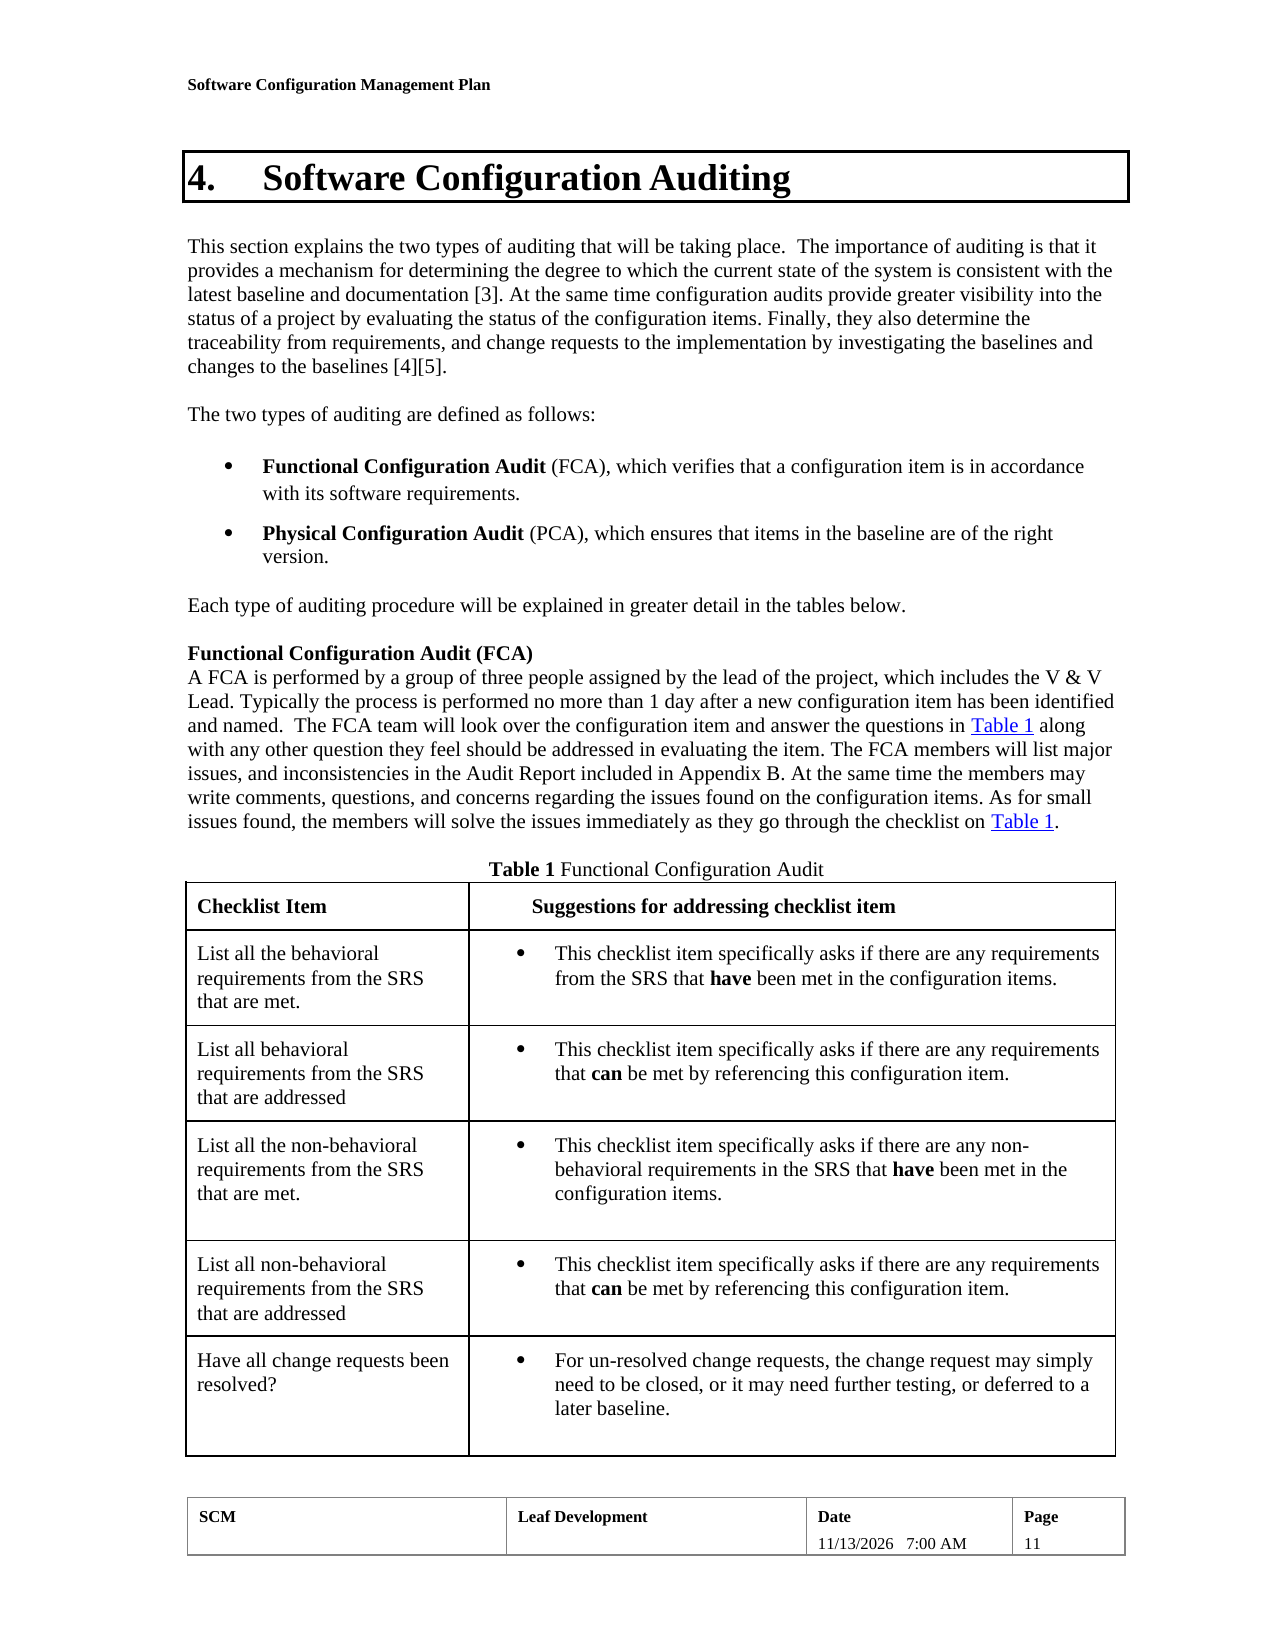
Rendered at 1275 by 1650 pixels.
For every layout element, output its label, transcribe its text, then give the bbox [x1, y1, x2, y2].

table_cell This checklist item specifically asks if there are any requirements from the SRS that have been met in the configuration items. [470, 931, 1115, 1024]
table_cell This checklist item specifically asks if there are any requirements that can be met by referencing this configuration item. [470, 1241, 1115, 1335]
text The two types of auditing are defined as follows: [187, 402, 1125, 426]
text Functional Configuration Audit (FCA) [187, 641, 1125, 665]
table_cell List all behavioral requirements from the SRS that are addressed [187, 1026, 468, 1120]
table_cell List all the behavioral requirements from the SRS that are met. [187, 931, 468, 1024]
text Each type of auditing procedure will be explained in greater detail in the tables below. [187, 593, 1125, 617]
table_cell For un-resolved change requests, the change request may simply need to be closed, or it may need further testing, or deferred to a later baseline. [470, 1337, 1115, 1455]
text A FCA is performed by a group of three people assigned by the lead of the project, which includes the V & V Lead. Typically the process is performed no more than 1 day after a new configuration item has been identified and named. The FCA team will look over the configuration item and answer the questions in Table 1 along with any other question they feel should be addressed in evaluating the item. The FCA members will list major issues, and inconsistencies in the Audit Report included in Appendix B. At the same time the members may write comments, questions, and concerns regarding the issues found on the configuration items. As for small issues found, the members will solve the issues immediately as they go through the checklist on Table 1. [187, 665, 1125, 833]
subtitle Software Configuration Auditing [185, 153, 1127, 200]
list Physical Configuration Audit (PCA), which ensures that items in the baseline are of the right version. [225, 520, 1125, 568]
text Table 1 Functional Configuration Audit [187, 857, 1125, 881]
table_cell This checklist item specifically asks if there are any non-behavioral requirements in the SRS that have been met in the configuration items. [470, 1122, 1115, 1240]
table_cell Have all change requests been resolved? [187, 1337, 468, 1455]
list Functional Configuration Audit (FCA), which verifies that a configuration item is in accordance with its software requirements. [225, 450, 1125, 505]
table_header Checklist Item [187, 883, 468, 929]
table_header Suggestions for addressing checklist item [470, 883, 1115, 929]
table_cell This checklist item specifically asks if there are any requirements that can be met by referencing this configuration item. [470, 1026, 1115, 1120]
text This section explains the two types of auditing that will be taking place. The importance of auditing is that it provides a mechanism for determining the degree to which the current state of the system is consistent with the latest baseline and documentation [3]. At the same time configuration audits provide greater visibility into the status of a project by evaluating the status of the configuration items. Finally, they also determine the traceability from requirements, and change requests to the implementation by investigating the baselines and changes to the baselines [4][5]. [187, 234, 1125, 378]
table_cell List all non-behavioral requirements from the SRS that are addressed [187, 1241, 468, 1335]
table_cell List all the non-behavioral requirements from the SRS that are met. [187, 1122, 468, 1240]
